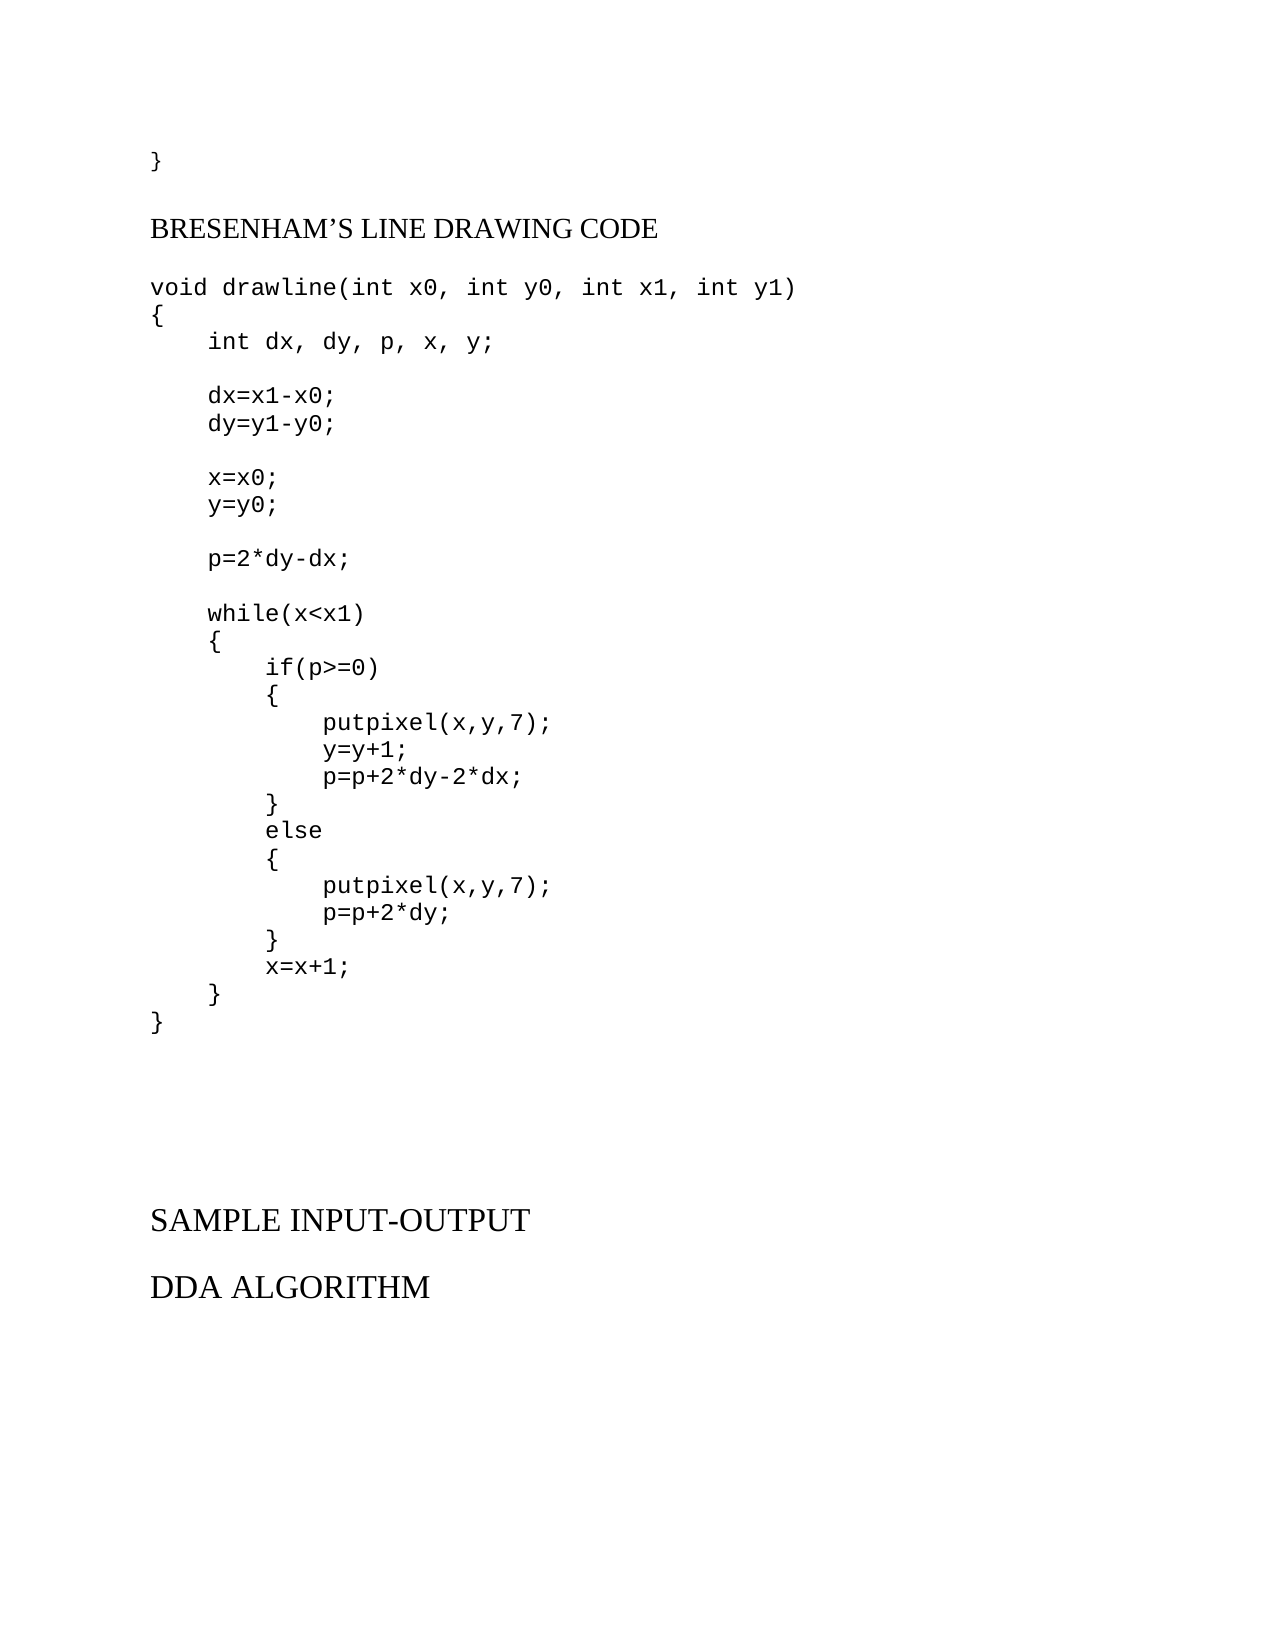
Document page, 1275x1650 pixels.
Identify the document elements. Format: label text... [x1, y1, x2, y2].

subtitle BRESENHAM’S LINE DRAWING CODE [150, 212, 1125, 245]
text } [150, 1009, 1125, 1036]
subtitle DDA ALGORITHM [150, 1267, 1125, 1305]
text } [150, 927, 1125, 955]
text x=x+1; [150, 955, 1125, 982]
text { [150, 846, 1125, 873]
text dx=x1-x0; [150, 384, 1125, 411]
text y=y+1; [150, 737, 1125, 764]
subtitle SAMPLE INPUT-OUTPUT [150, 1201, 1125, 1239]
text x=x0; [150, 465, 1125, 492]
text } [150, 982, 1125, 1009]
text p=2*dy-dx; [150, 547, 1125, 574]
text } [150, 792, 1125, 819]
text int dx, dy, p, x, y; [150, 329, 1125, 357]
text while(x<x1) [150, 601, 1125, 628]
text } [150, 150, 1125, 174]
text putpixel(x,y,7); [150, 710, 1125, 737]
text void drawline(int x0, int y0, int x1, int y1) [150, 275, 1125, 302]
text { [150, 302, 1125, 329]
text dy=y1-y0; [150, 411, 1125, 438]
text if(p>=0) [150, 656, 1125, 683]
text { [150, 683, 1125, 710]
text putpixel(x,y,7); [150, 873, 1125, 900]
text y=y0; [150, 492, 1125, 520]
text else [150, 819, 1125, 846]
text p=p+2*dy; [150, 900, 1125, 927]
text p=p+2*dy-2*dx; [150, 764, 1125, 792]
text { [150, 628, 1125, 656]
